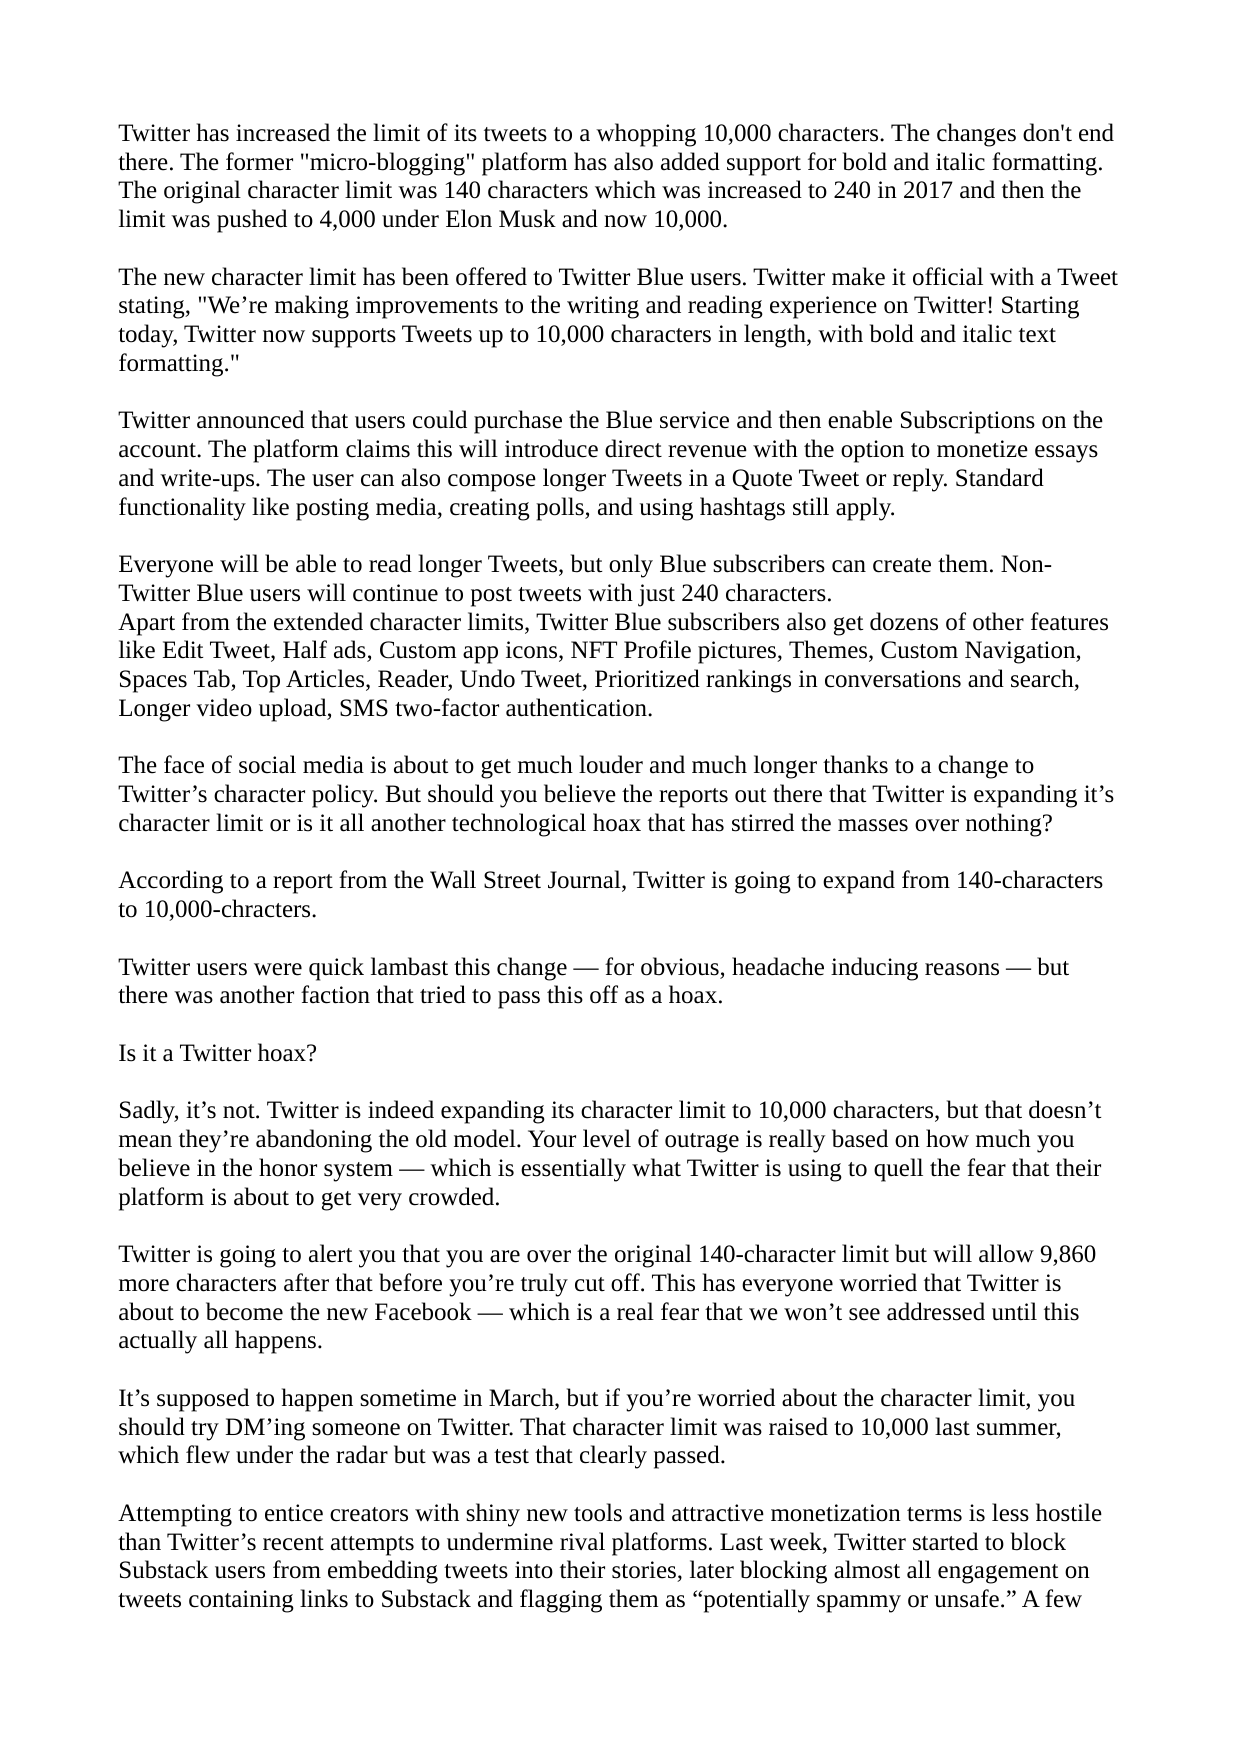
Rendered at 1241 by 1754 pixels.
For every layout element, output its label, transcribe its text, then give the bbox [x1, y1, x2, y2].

text According to a report from the Wall Street Journal, Twitter is going to expand from 140-characters to 10,000-chracters. [118, 866, 1122, 923]
text Twitter users were quick lambast this change — for obvious, headache inducing reasons — but there was another faction that tried to pass this off as a hoax. [118, 952, 1122, 1009]
text Is it a Twitter hoax? [118, 1038, 1122, 1067]
text Twitter has increased the limit of its tweets to a whopping 10,000 characters. The changes don't end there. The former "micro-blogging" platform has also added support for bold and italic formatting. The original character limit was 140 characters which was increased to 240 in 2017 and then the limit was pushed to 4,000 under Elon Musk and now 10,000. [118, 118, 1122, 233]
text It’s supposed to happen sometime in March, but if you’re worried about the character limit, you should try DM’ing someone on Twitter. That character limit was raised to 10,000 last summer, which flew under the radar but was a test that clearly passed. [118, 1383, 1122, 1469]
text The face of social media is about to get much louder and much longer thanks to a change to Twitter’s character policy. But should you believe the reports out there that Twitter is expanding it’s character limit or is it all another technological hoax that has stirred the masses over nothing? [118, 751, 1122, 837]
text Twitter is going to alert you that you are over the original 140-character limit but will allow 9,860 more characters after that before you’re truly cut off. This has everyone worried that Twitter is about to become the new Facebook — which is a real fear that we won’t see addressed until this actually all happens. [118, 1239, 1122, 1354]
text The new character limit has been offered to Twitter Blue users. Twitter make it official with a Tweet stating, "We’re making improvements to the writing and reading experience on Twitter! Starting today, Twitter now supports Tweets up to 10,000 characters in length, with bold and italic text formatting." [118, 262, 1122, 377]
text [118, 1498, 1122, 1613]
text Apart from the extended character limits, Twitter Blue subscribers also get dozens of other features like Edit Tweet, Half ads, Custom app icons, NFT Profile pictures, Themes, Custom Navigation, Spaces Tab, Top Articles, Reader, Undo Tweet, Prioritized rankings in conversations and search, Longer video upload, SMS two-factor authentication. [118, 607, 1122, 722]
text Everyone will be able to read longer Tweets, but only Blue subscribers can create them. Non-Twitter Blue users will continue to post tweets with just 240 characters. [118, 549, 1122, 607]
text Twitter announced that users could purchase the Blue service and then enable Subscriptions on the account. The platform claims this will introduce direct revenue with the option to monetize essays and write-ups. The user can also compose longer Tweets in a Quote Tweet or reply. Standard functionality like posting media, creating polls, and using hashtags still apply. [118, 406, 1122, 521]
text Sadly, it’s not. Twitter is indeed expanding its character limit to 10,000 characters, but that doesn’t mean they’re abandoning the old model. Your level of outrage is really based on how much you believe in the honor system — which is essentially what Twitter is using to quell the fear that their platform is about to get very crowded. [118, 1096, 1122, 1211]
